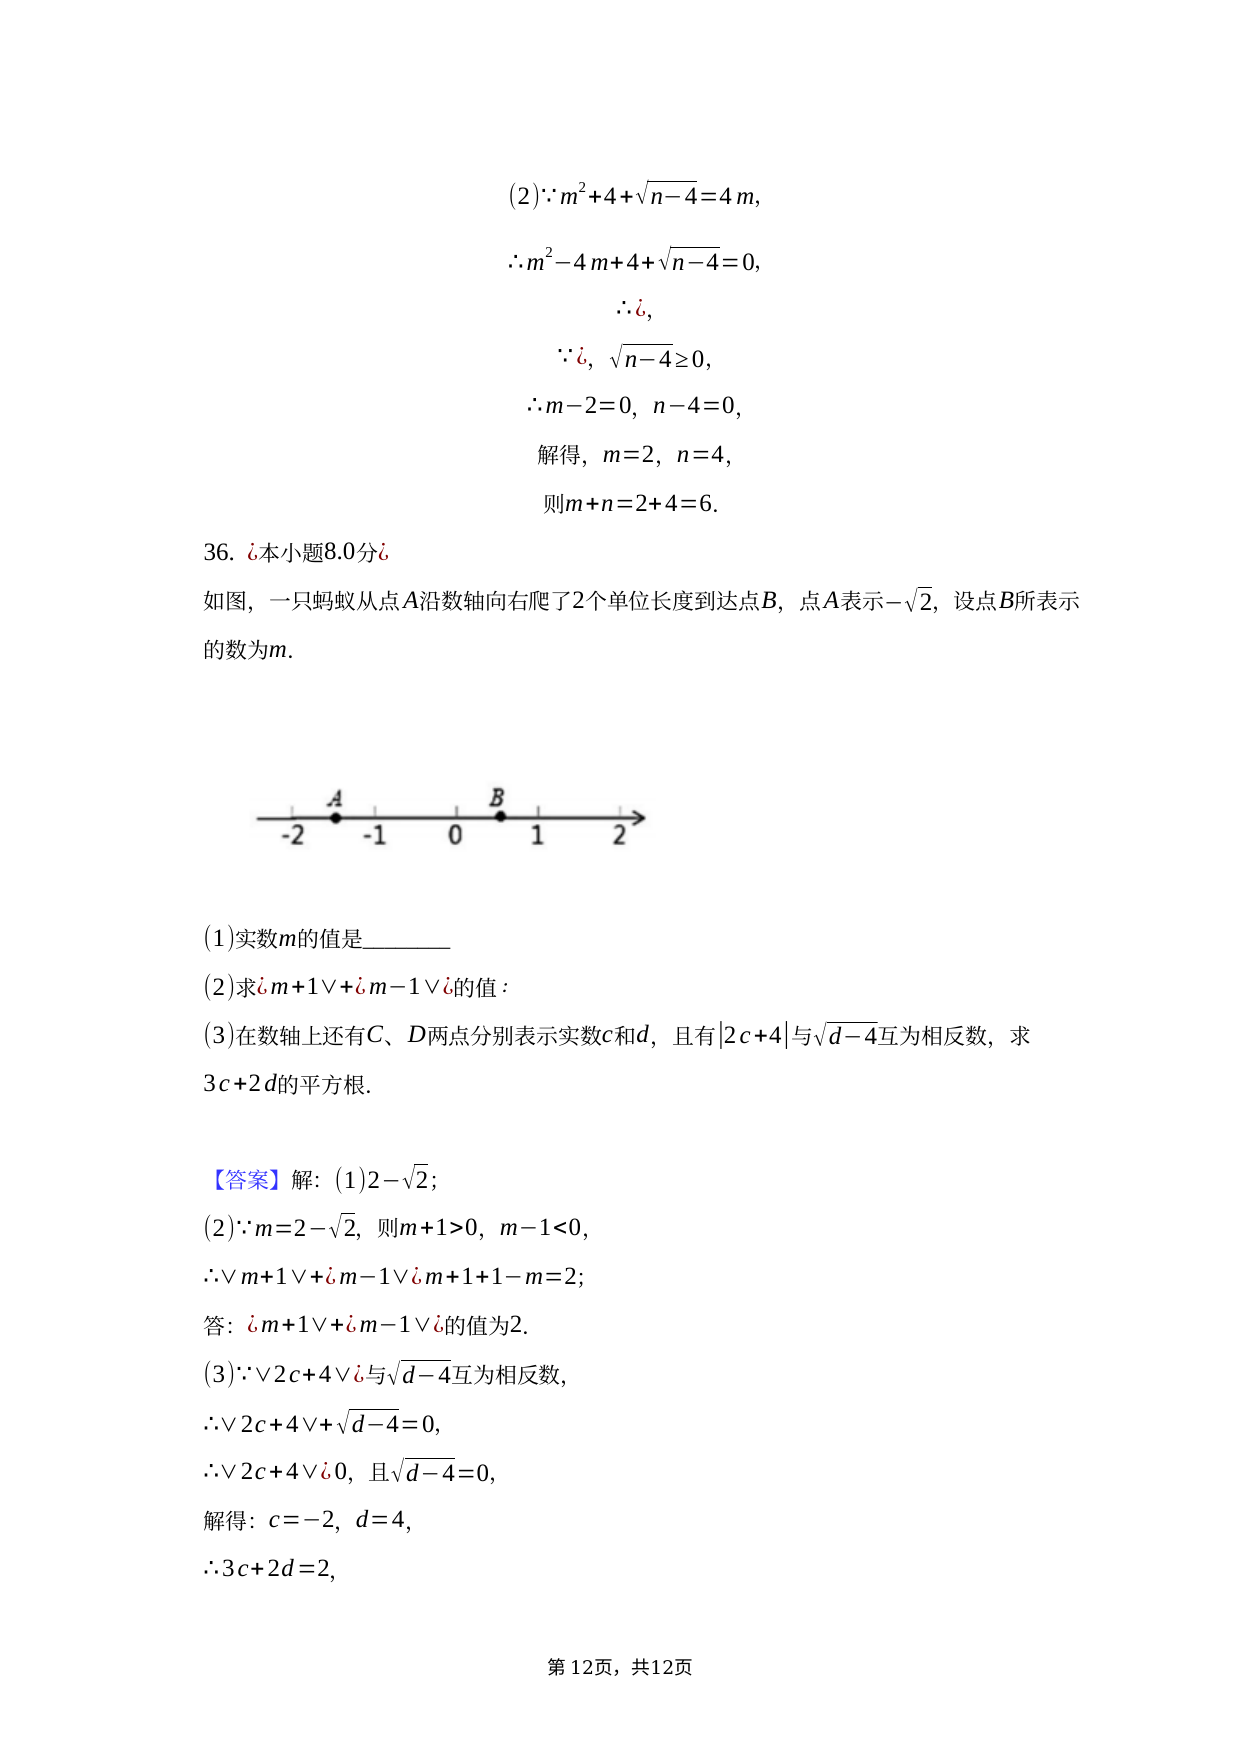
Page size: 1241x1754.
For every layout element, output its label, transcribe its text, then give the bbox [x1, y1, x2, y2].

picture [203, 746, 668, 889]
text 求的值 [203, 970, 1081, 1003]
text 36. 本小题分 如图，一只蚂蚁从点沿数轴向右爬了个单位长度到达点，点表示，设点所表示的数为． [203, 535, 1081, 909]
text 实数的值是________ [203, 922, 1081, 954]
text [203, 162, 1081, 519]
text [203, 1162, 1081, 1585]
text 在数轴上还有、两点分别表示实数和，且有与互为相反数，求的平方根． [203, 1018, 1081, 1100]
